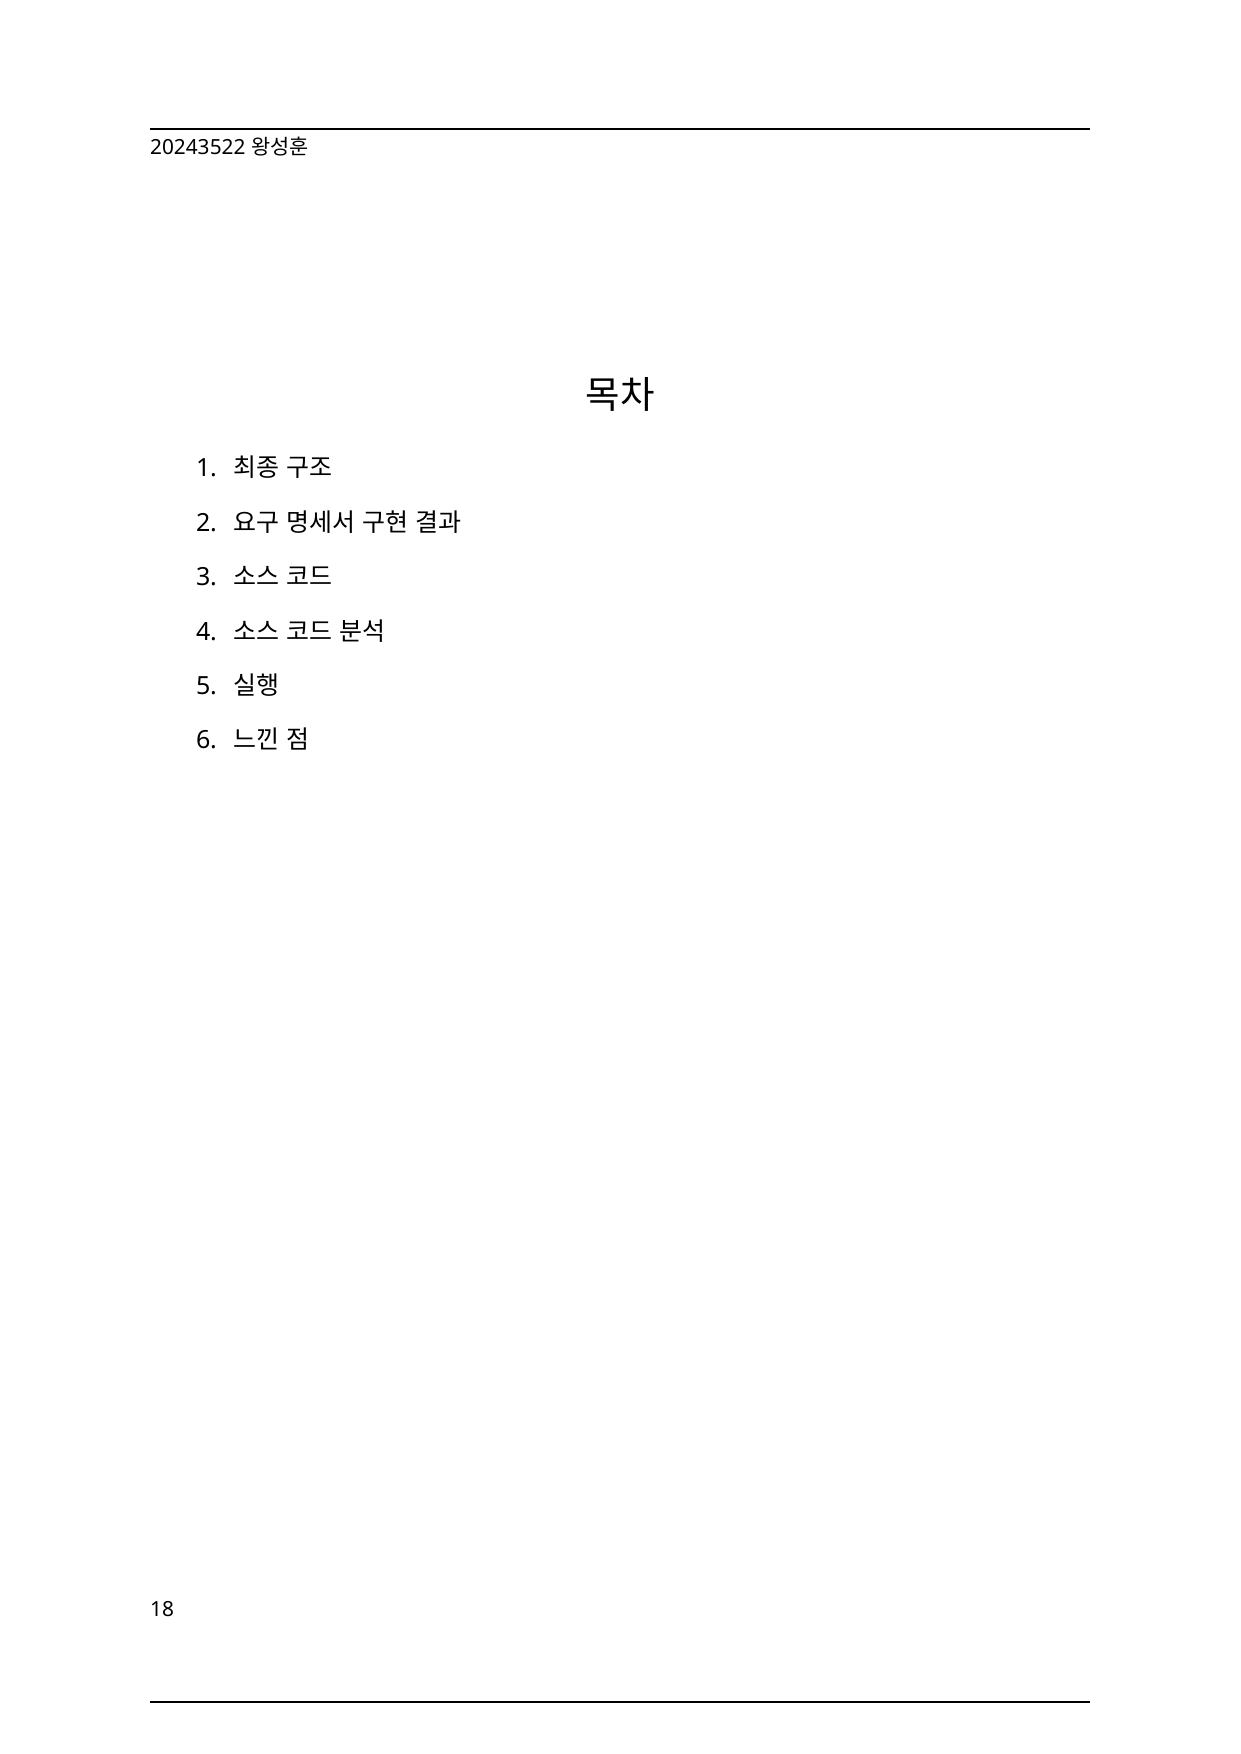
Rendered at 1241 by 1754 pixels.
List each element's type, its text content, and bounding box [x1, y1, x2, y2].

list 요구 명세서 구현 결과 [196, 502, 1090, 538]
list 소스 코드 [196, 557, 1090, 593]
text 목차 [150, 364, 1090, 419]
list 느낀 점 [196, 720, 1090, 756]
list 실행 [196, 665, 1090, 702]
list 최종 구조 [196, 448, 1090, 484]
list 소스 코드 분석 [196, 611, 1090, 647]
